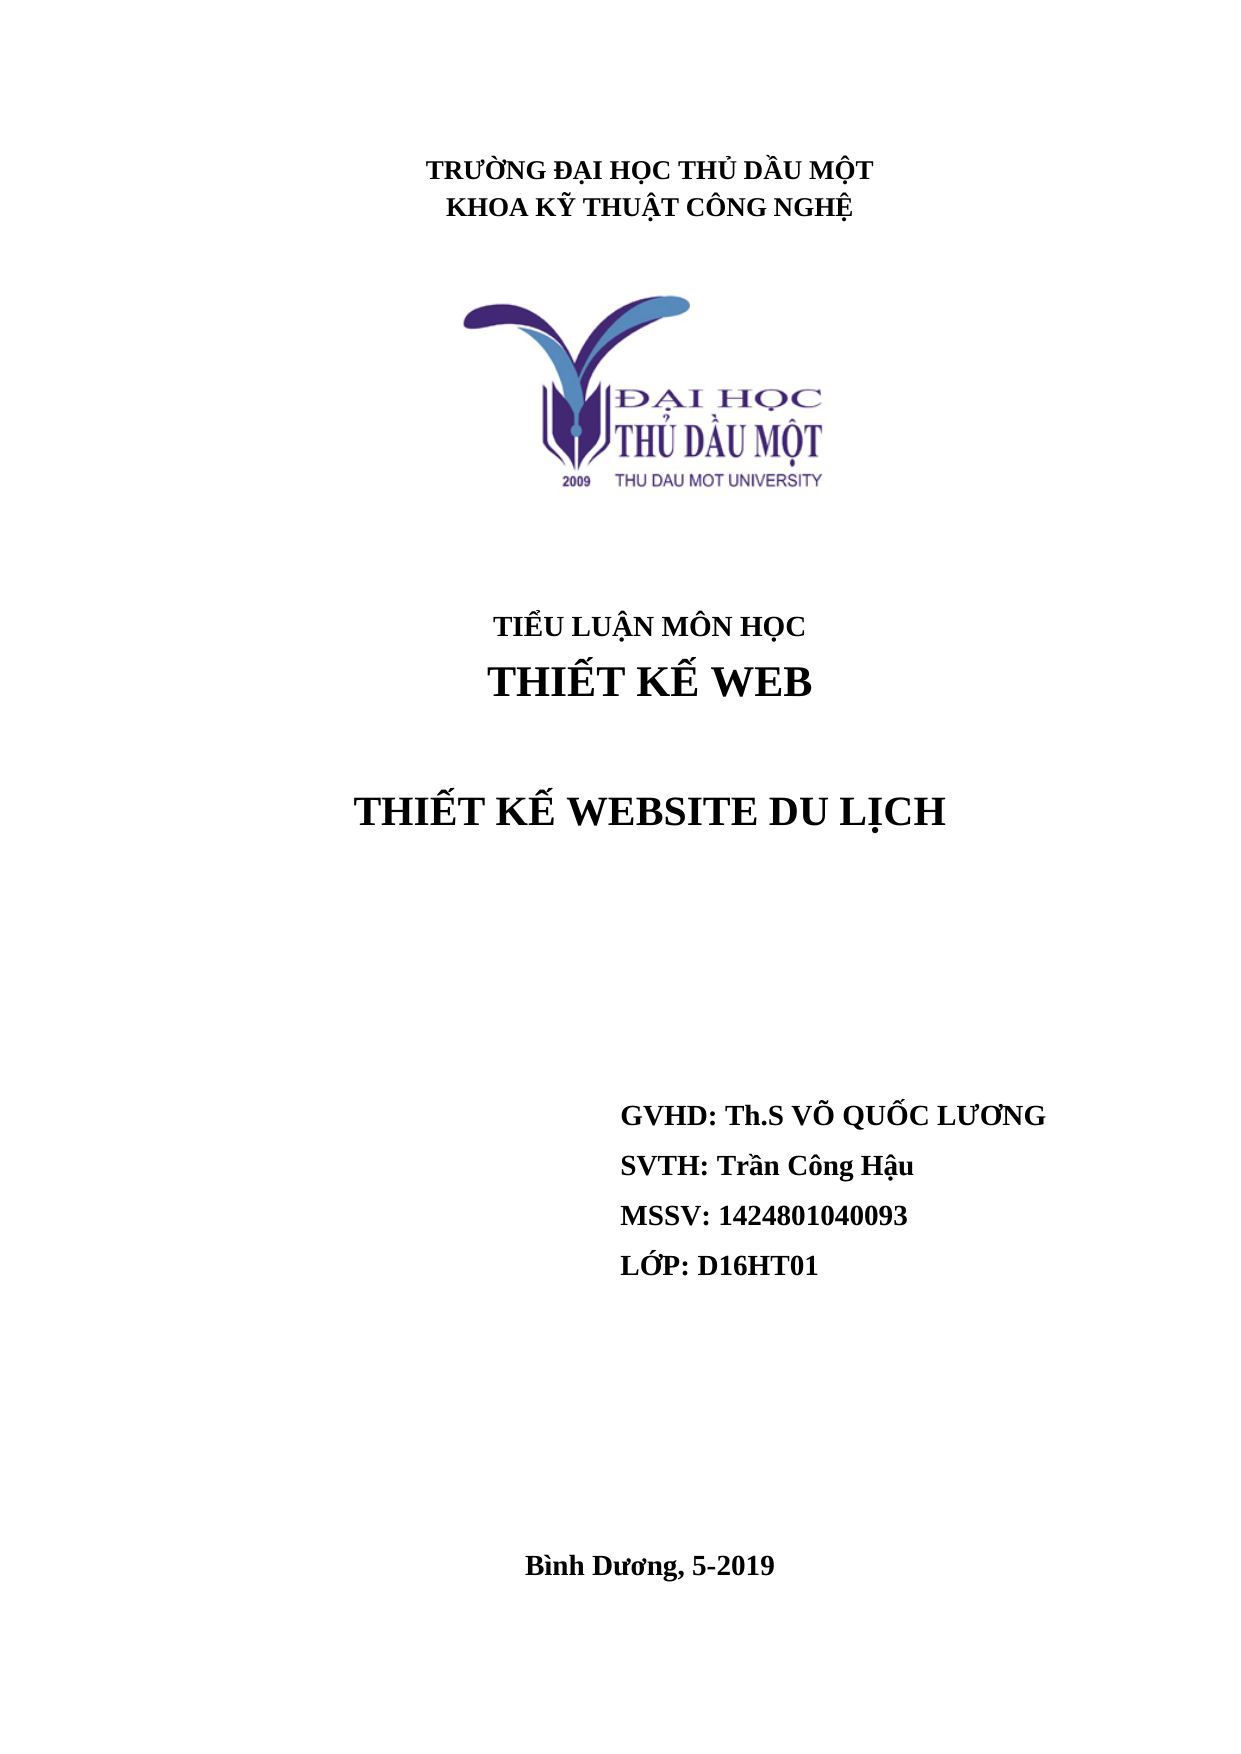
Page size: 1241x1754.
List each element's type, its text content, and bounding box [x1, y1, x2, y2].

text SVTH: Trần Công Hậu [177, 1148, 1122, 1181]
text MSSV: 1424801040093 [177, 1198, 1122, 1232]
text TRƯỜNG ĐẠI HỌC THỦ DẦU MỘT [177, 154, 1122, 185]
text THIẾT KẾ WEBSITE DU LỊCH [177, 787, 1122, 835]
picture [460, 287, 840, 524]
text THIẾT KẾ WEB [177, 655, 1122, 706]
text Bình Dương, 5-2019 [177, 1548, 1122, 1581]
text LỚP: D16HT01 [177, 1248, 1122, 1282]
text KHOA KỸ THUẬT CÔNG NGHỆ [177, 191, 1122, 222]
text GVHD: Th.S VÕ QUỐC LƯƠNG [177, 1098, 1122, 1131]
text TIỂU LUẬN MÔN HỌC [177, 609, 1122, 643]
